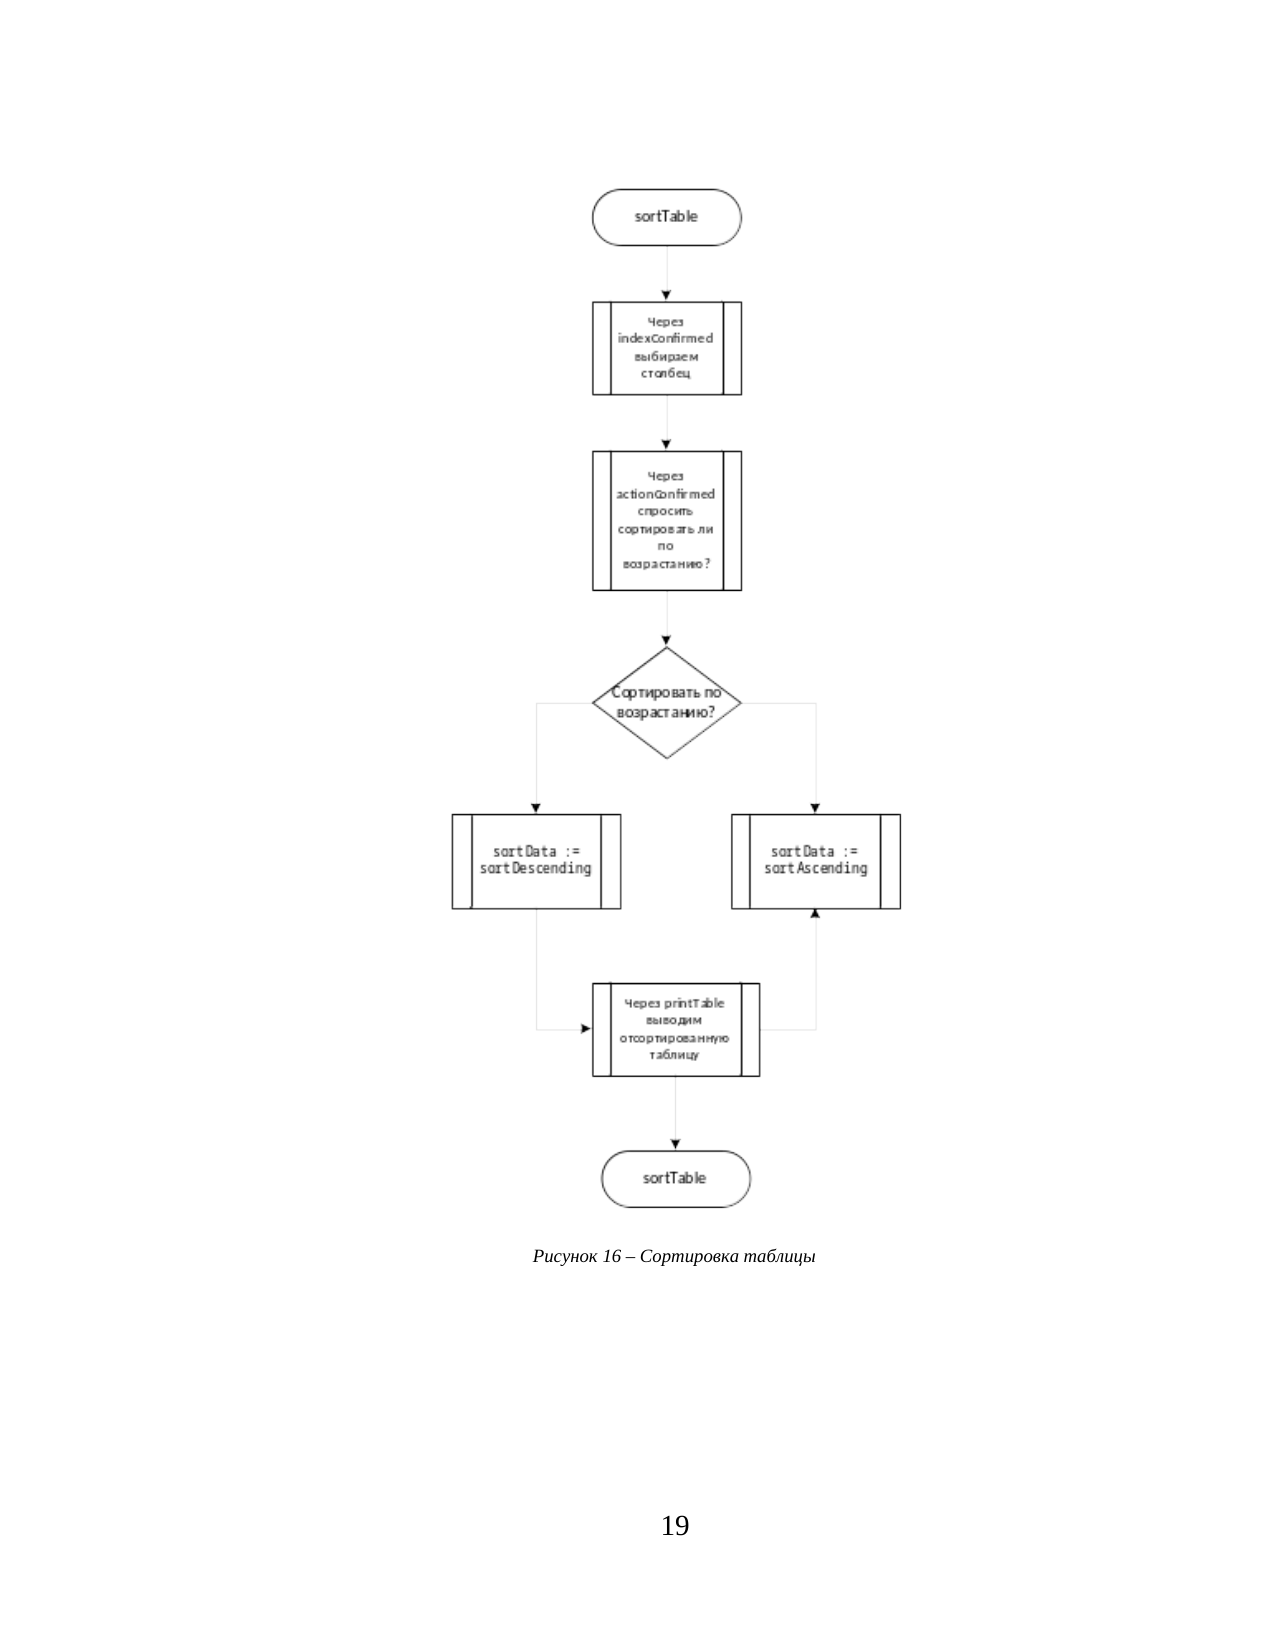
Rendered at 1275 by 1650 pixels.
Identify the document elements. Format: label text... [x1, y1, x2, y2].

text Рисунок 16 – Сортировка таблицы [150, 1245, 1125, 1267]
